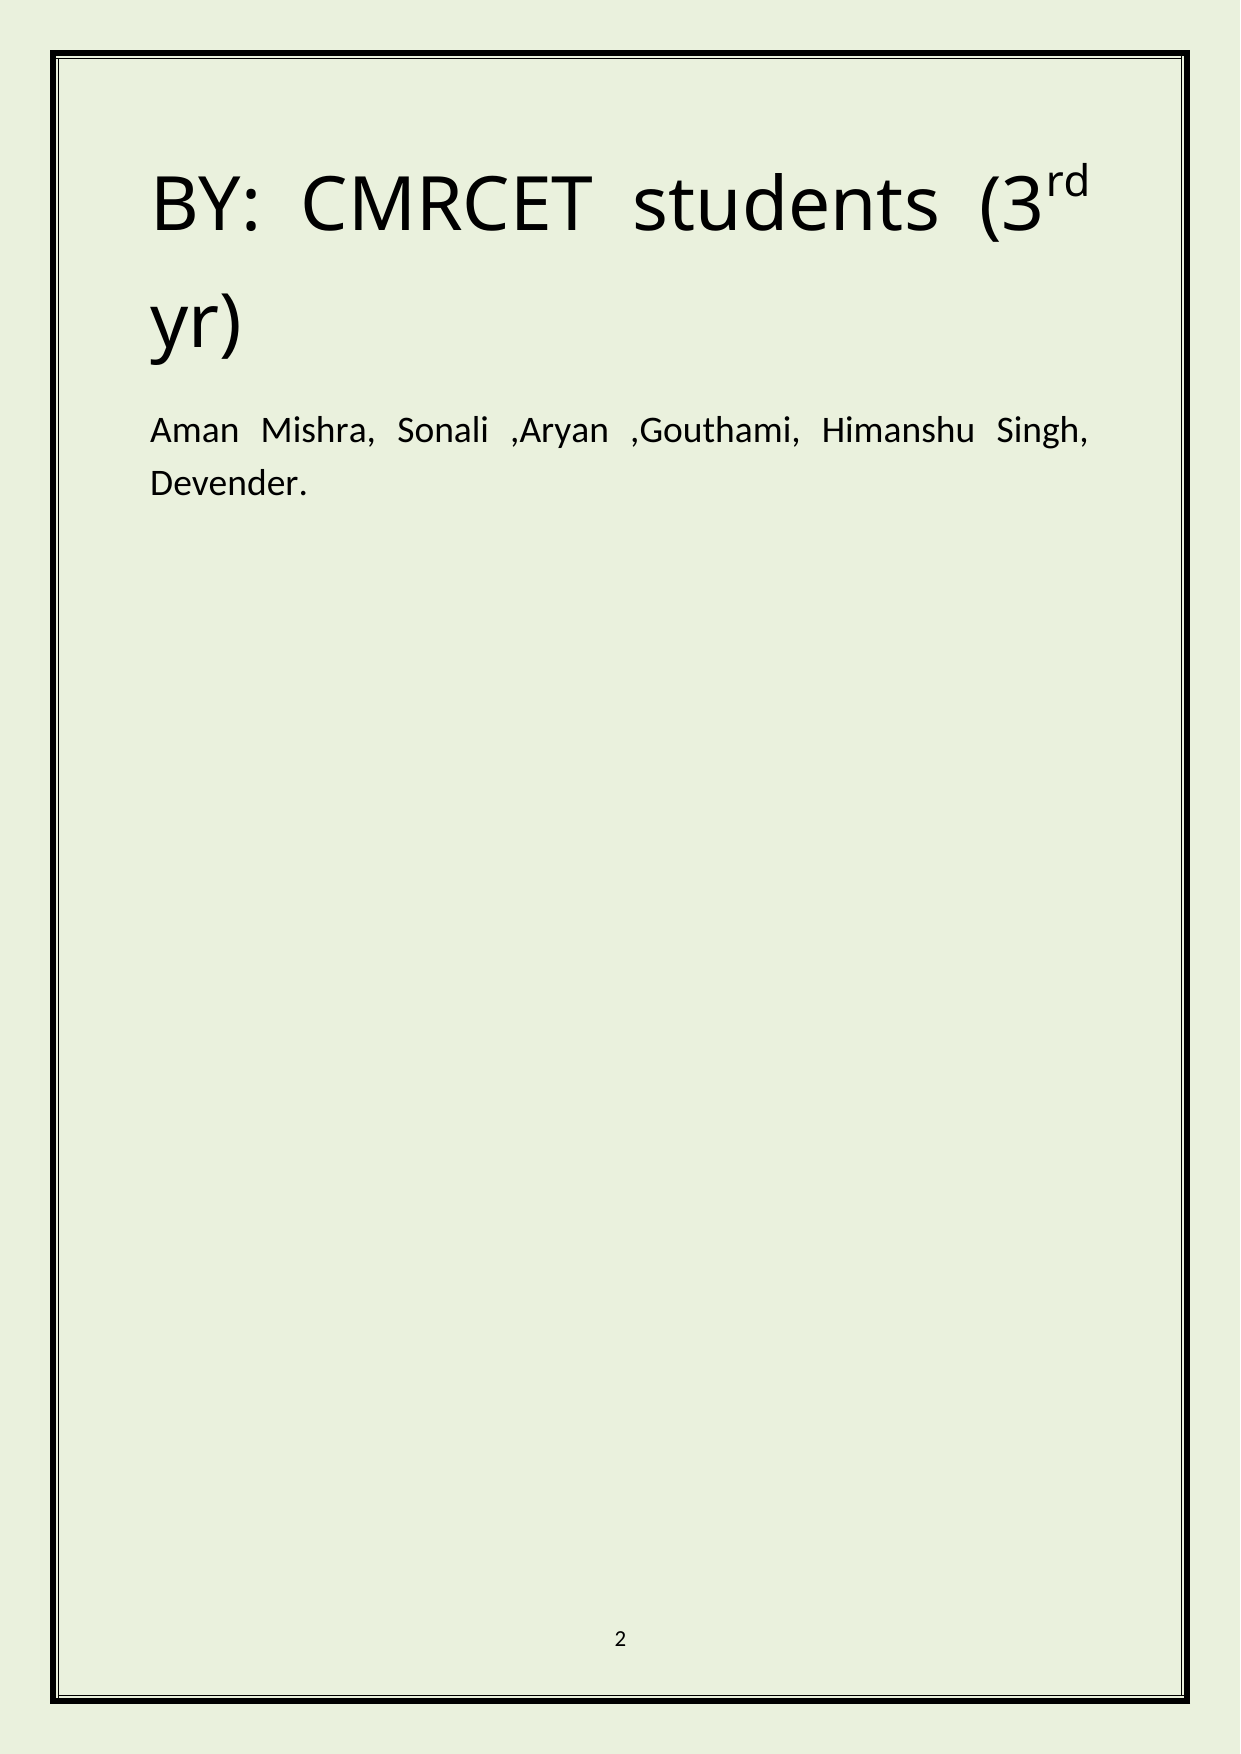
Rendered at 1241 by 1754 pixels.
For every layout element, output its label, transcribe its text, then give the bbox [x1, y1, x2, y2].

text BY: CMRCET students (3rd yr) [150, 150, 1090, 370]
text Aman Mishra, Sonali ,Aryan ,Gouthami, Himanshu Singh, Devender. [150, 406, 1090, 504]
